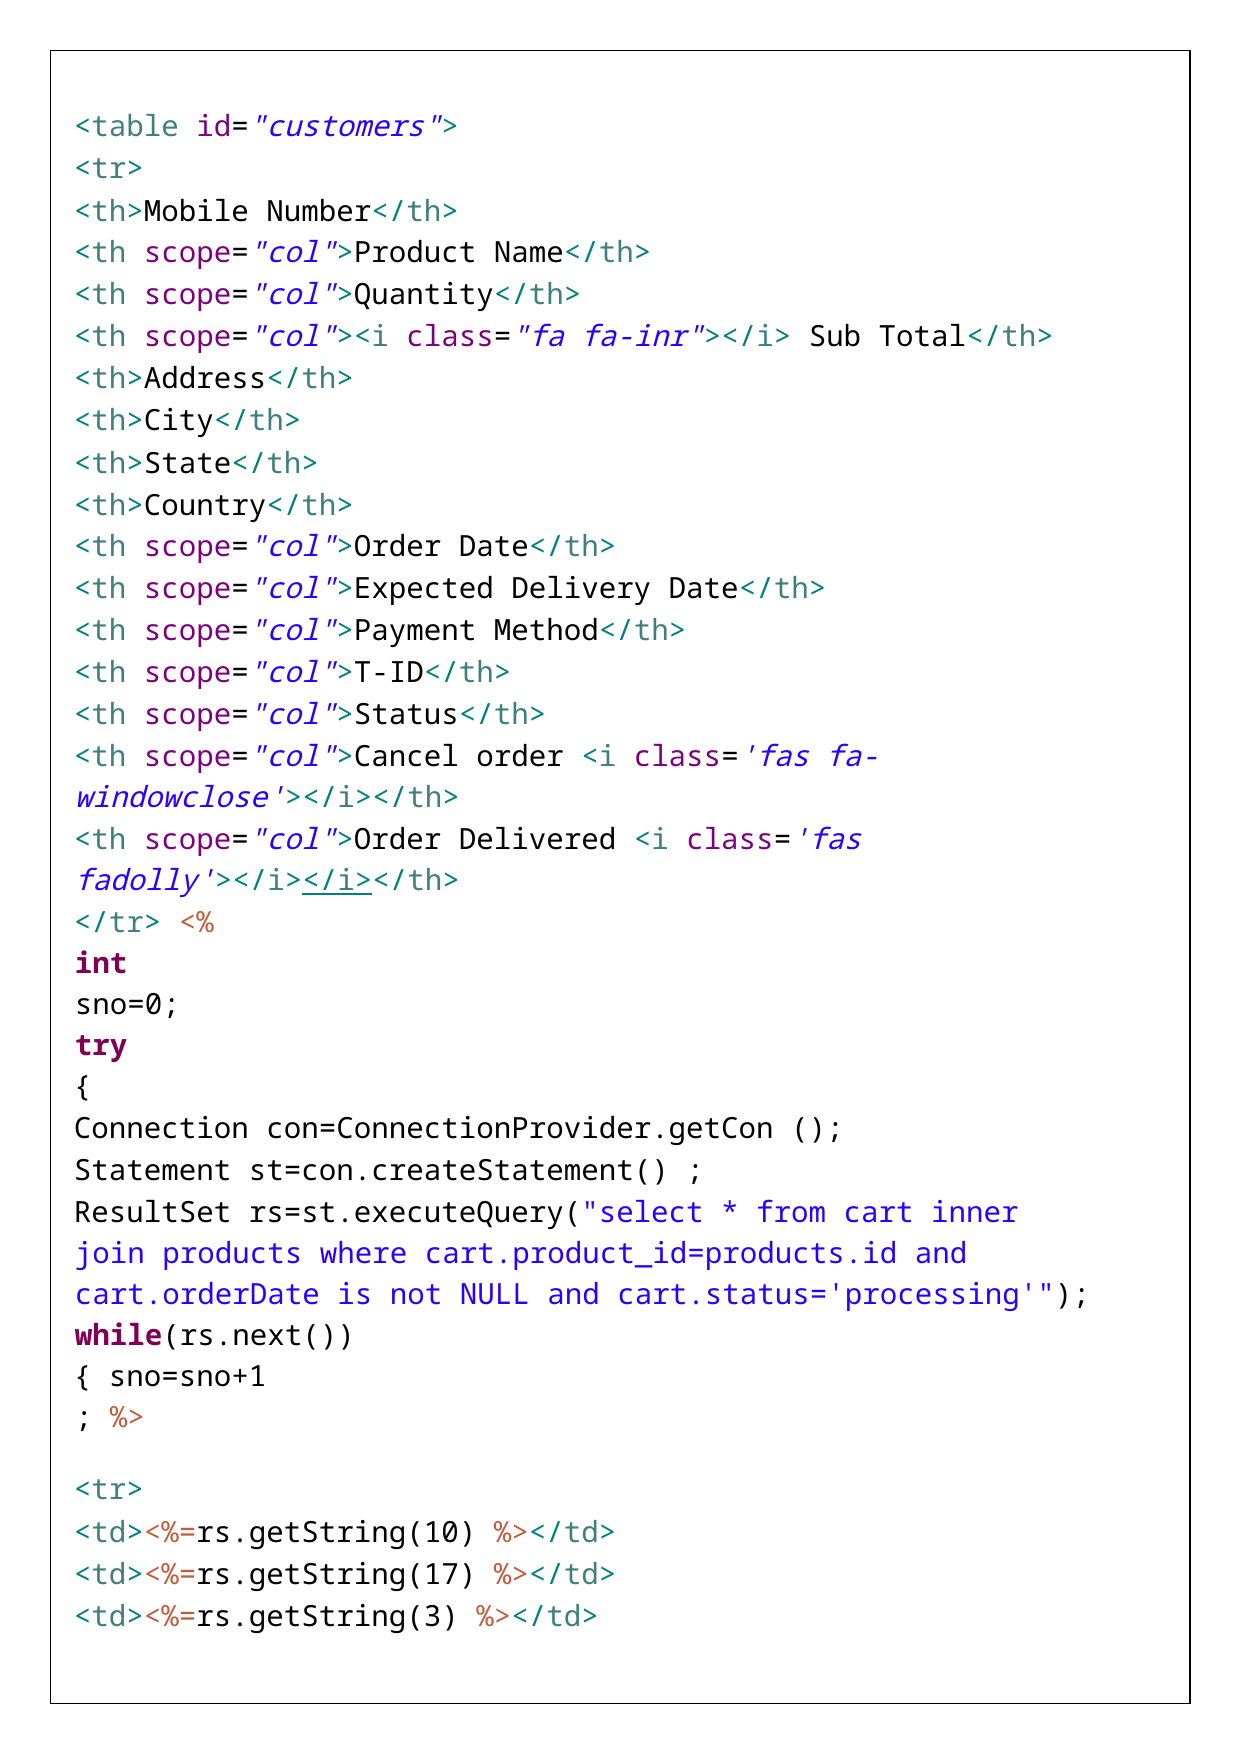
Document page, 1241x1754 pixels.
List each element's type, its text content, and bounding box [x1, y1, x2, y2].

text <tr> [73, 147, 1160, 187]
text <table id="customers"> [73, 105, 1160, 145]
text <th scope="col">Cancel order <i class='fas fa-windowclose'></i></th> [73, 735, 1160, 816]
text <th>Country</th> [73, 484, 1151, 523]
text </tr> <% int sno=0; try [73, 901, 235, 1063]
text <th scope="col"><i class="fa fa-inr"></i> Sub Total</th> [73, 315, 1160, 355]
text <td><%=rs.getString(17) %></td> [73, 1553, 1151, 1593]
text <th scope="col">Order Delivered <i class='fas fadolly'></i></i></th> [73, 818, 1160, 899]
text <th>Mobile Number</th> [73, 190, 1151, 229]
text <th>City</th> [73, 399, 1160, 439]
text { sno=sno+1; %> [73, 1356, 267, 1436]
text <th scope="col">Product Name</th> [73, 232, 1151, 271]
text Statement st=con.createStatement() ; [73, 1149, 1151, 1189]
text { [73, 1066, 1151, 1105]
text <th>Address</th> [73, 358, 1151, 397]
text <th>State</th> [73, 442, 1151, 482]
text <tr> [73, 1469, 1160, 1508]
text <td><%=rs.getString(10) %></td> [73, 1511, 1151, 1551]
text ResultSet rs=st.executeQuery("select * from cart inner join products where cart.product_id=products.id and cart.orderDate is not NULL and cart.status='processing'"); while(rs.next()) [73, 1191, 1101, 1353]
text <th scope="col">Order Date</th> [73, 526, 1151, 565]
text <th scope="col">Status</th> [73, 693, 1151, 733]
text Connection con=ConnectionProvider.getCon (); [73, 1108, 1151, 1147]
text <th scope="col">Payment Method</th> [73, 609, 1151, 649]
text <th scope="col">Expected Delivery Date</th> [73, 568, 1151, 607]
text <td><%=rs.getString(3) %></td> [73, 1595, 1151, 1634]
text <th scope="col">Quantity</th> [73, 273, 1151, 313]
text <th scope="col">T-ID</th> [73, 651, 1151, 691]
